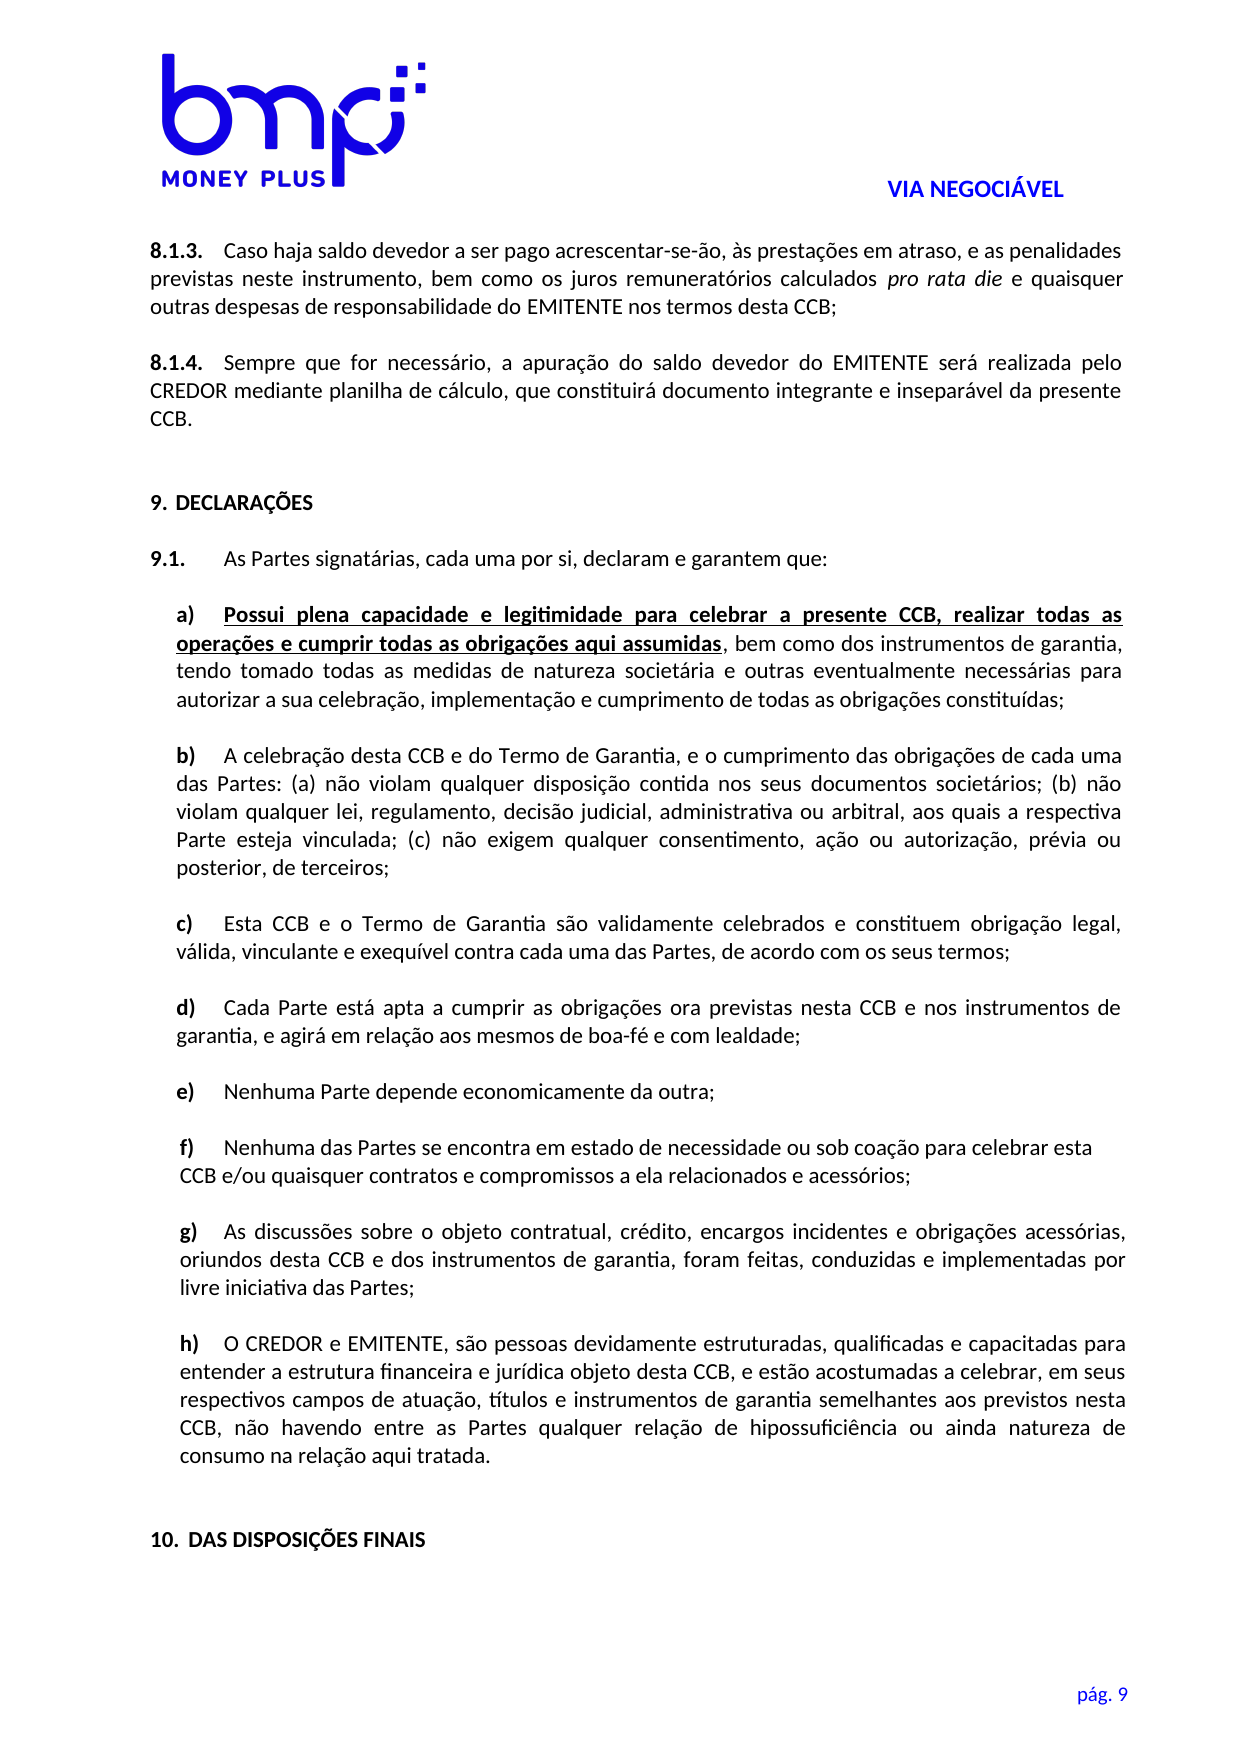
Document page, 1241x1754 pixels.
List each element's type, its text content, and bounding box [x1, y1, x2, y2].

list Nenhuma Parte depende economicamente da outra; [176, 1077, 1124, 1105]
list A celebração desta CCB e do Termo de Garantia, e o cumprimento das obrigações de cada uma das Partes: (a) não violam qualquer disposição contida nos seus documentos societários; (b) não violam qualquer lei, regulamento, decisão judicial, administrativa ou arbitral, aos quais a respectiva Parte esteja vinculada; (c) não exigem qualquer consentimento, ação ou autorização, prévia ou posterior, de terceiros; [176, 741, 1124, 881]
list Nenhuma das Partes se encontra em estado de necessidade ou sob coação para celebrar esta [179, 1133, 1128, 1161]
list Sempre que for necessário, a apuração do saldo devedor do EMITENTE será realizada pelo CREDOR mediante planilha de cálculo, que constituirá documento integrante e inseparável da presente CCB. [150, 348, 1124, 432]
list As Partes signatárias, cada uma por si, declaram e garantem que: [150, 544, 1124, 573]
picture [150, 44, 434, 198]
list Possui plena capacidade e legitimidade para celebrar a presente CCB, realizar todas as operações e cumprir todas as obrigações aqui assumidas, bem como dos instrumentos de garantia, tendo tomado todas as medidas de natureza societária e outras eventualmente necessárias para autorizar a sua celebração, implementação e cumprimento de todas as obrigações constituídas; [176, 601, 1124, 713]
list DECLARAÇÕES [150, 488, 1128, 517]
text CCB e/ou quaisquer contratos e compromissos a ela relacionados e acessórios; [179, 1161, 1128, 1189]
list Cada Parte está apta a cumprir as obrigações ora previstas nesta CCB e nos instrumentos de garantia, e agirá em relação aos mesmos de boa-fé e com lealdade; [176, 993, 1124, 1049]
list As discussões sobre o objeto contratual, crédito, encargos incidentes e obrigações acessórias, oriundos desta CCB e dos instrumentos de garantia, foram feitas, conduzidas e implementadas por livre iniciativa das Partes; [179, 1217, 1128, 1301]
list DAS DISPOSIÇÕES FINAIS [150, 1525, 1128, 1553]
list Esta CCB e o Termo de Garantia são validamente celebrados e constituem obrigação legal, válida, vinculante e exequível contra cada uma das Partes, de acordo com os seus termos; [176, 909, 1124, 965]
